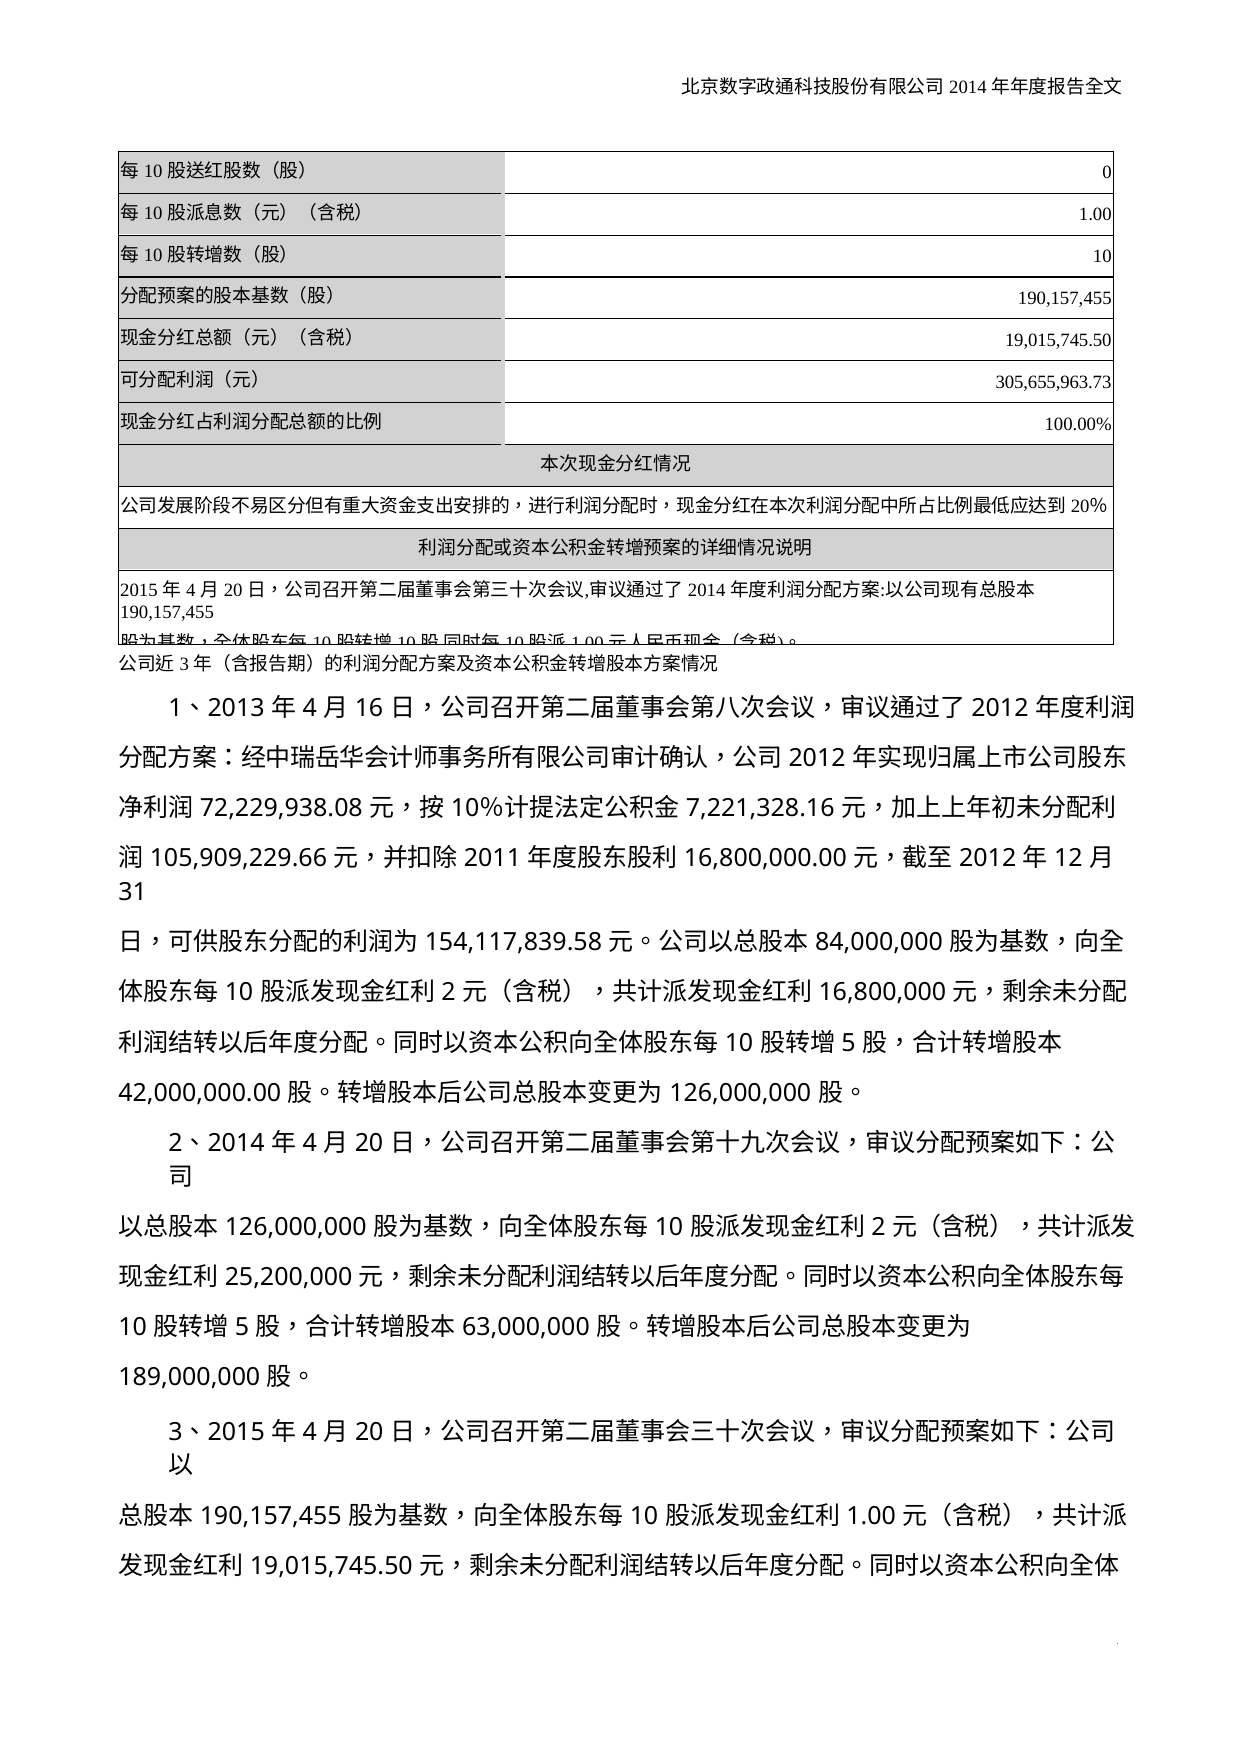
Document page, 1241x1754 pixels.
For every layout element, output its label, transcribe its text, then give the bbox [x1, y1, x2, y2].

table_cell 190,157,455 [505, 278, 1113, 318]
text 42,000,000.00 股。转增股本后公司总股本变更为 126,000,000 股。 [118, 1074, 1138, 1108]
text 现金红利 25,200,000 元，剩余未分配利润结转以后年度分配。同时以资本公积向全体股东每 [118, 1259, 1138, 1293]
table_cell 本次现金分红情况 [119, 445, 1113, 486]
text 2、2014 年 4 月 20 日，公司召开第二届董事会第十九次会议，审议分配预案如下：公司 [168, 1124, 1138, 1192]
table_cell 可分配利润（元） [119, 361, 501, 402]
table_cell 2015 年 4 月 20 日，公司召开第二届董事会第三十次会议,审议通过了 2014 年度利润分配方案:以公司现有总股本 190,157,455 股为基数，全体股东每 10 股转增 10 股,同时每 10 股派 1.00 元人民币现金（含税)。 [119, 571, 1113, 644]
table_cell 305,655,963.73 [505, 361, 1113, 402]
table_cell 现金分红占利润分配总额的比例 [119, 403, 501, 444]
text 以总股本 126,000,000 股为基数，向全体股东每 10 股派发现金红利 2 元（含税），共计派发 [118, 1208, 1138, 1243]
text 利润结转以后年度分配。同时以资本公积向全体股东每 10 股转增 5 股，合计转增股本 [118, 1024, 1138, 1058]
table_cell 现金分红总额（元）（含税） [119, 319, 501, 360]
table_cell 1.00 [505, 194, 1113, 234]
text 发现金红利 19,015,745.50 元，剩余未分配利润结转以后年度分配。同时以资本公积向全体 [118, 1547, 1138, 1581]
text 总股本 190,157,455 股为基数，向全体股东每 10 股派发现金红利 1.00 元（含税），共计派 [118, 1497, 1138, 1531]
table_cell 19,015,745.50 [505, 319, 1113, 360]
text 1、2013 年 4 月 16 日，公司召开第二届董事会第八次会议，审议通过了 2012 年度利润 [168, 689, 1138, 723]
table_header 每 10 股送红股数（股） [119, 152, 501, 193]
table_cell 利润分配或资本公积金转增预案的详细情况说明 [119, 529, 1113, 569]
text 净利润 72,229,938.08 元，按 10％计提法定公积金 7,221,328.16 元，加上上年初未分配利 [118, 790, 1138, 824]
text 3、2015 年 4 月 20 日，公司召开第二届董事会三十次会议，审议分配预案如下：公司以 [168, 1413, 1138, 1481]
table_header 0 [505, 152, 1113, 193]
text 日，可供股东分配的利润为 154,117,839.58 元。公司以总股本 84,000,000 股为基数，向全 [118, 924, 1138, 958]
text 体股东每 10 股派发现金红利 2 元（含税），共计派发现金红利 16,800,000 元，剩余未分配 [118, 974, 1138, 1008]
table_cell 每 10 股派息数（元）（含税） [119, 194, 501, 234]
table_cell 公司发展阶段不易区分但有重大资金支出安排的，进行利润分配时，现金分红在本次利润分配中所占比例最低应达到 20％ [119, 487, 1113, 528]
text 分配方案：经中瑞岳华会计师事务所有限公司审计确认，公司 2012 年实现归属上市公司股东 [118, 739, 1138, 774]
table_cell 100.00% [505, 403, 1113, 444]
table_cell 每 10 股转增数（股） [119, 236, 501, 276]
text 10 股转增 5 股，合计转增股本 63,000,000 股。转增股本后公司总股本变更为 189,000,000 股。 [118, 1309, 1108, 1393]
text 润 105,909,229.66 元，并扣除 2011 年度股东股利 16,800,000.00 元，截至 2012 年 12 月 31 [118, 840, 1138, 908]
table_cell 分配预案的股本基数（股） [119, 278, 501, 318]
text 公司近 3 年（含报告期）的利润分配方案及资本公积金转增股本方案情况 [118, 650, 1138, 676]
table_cell 10 [505, 236, 1113, 276]
